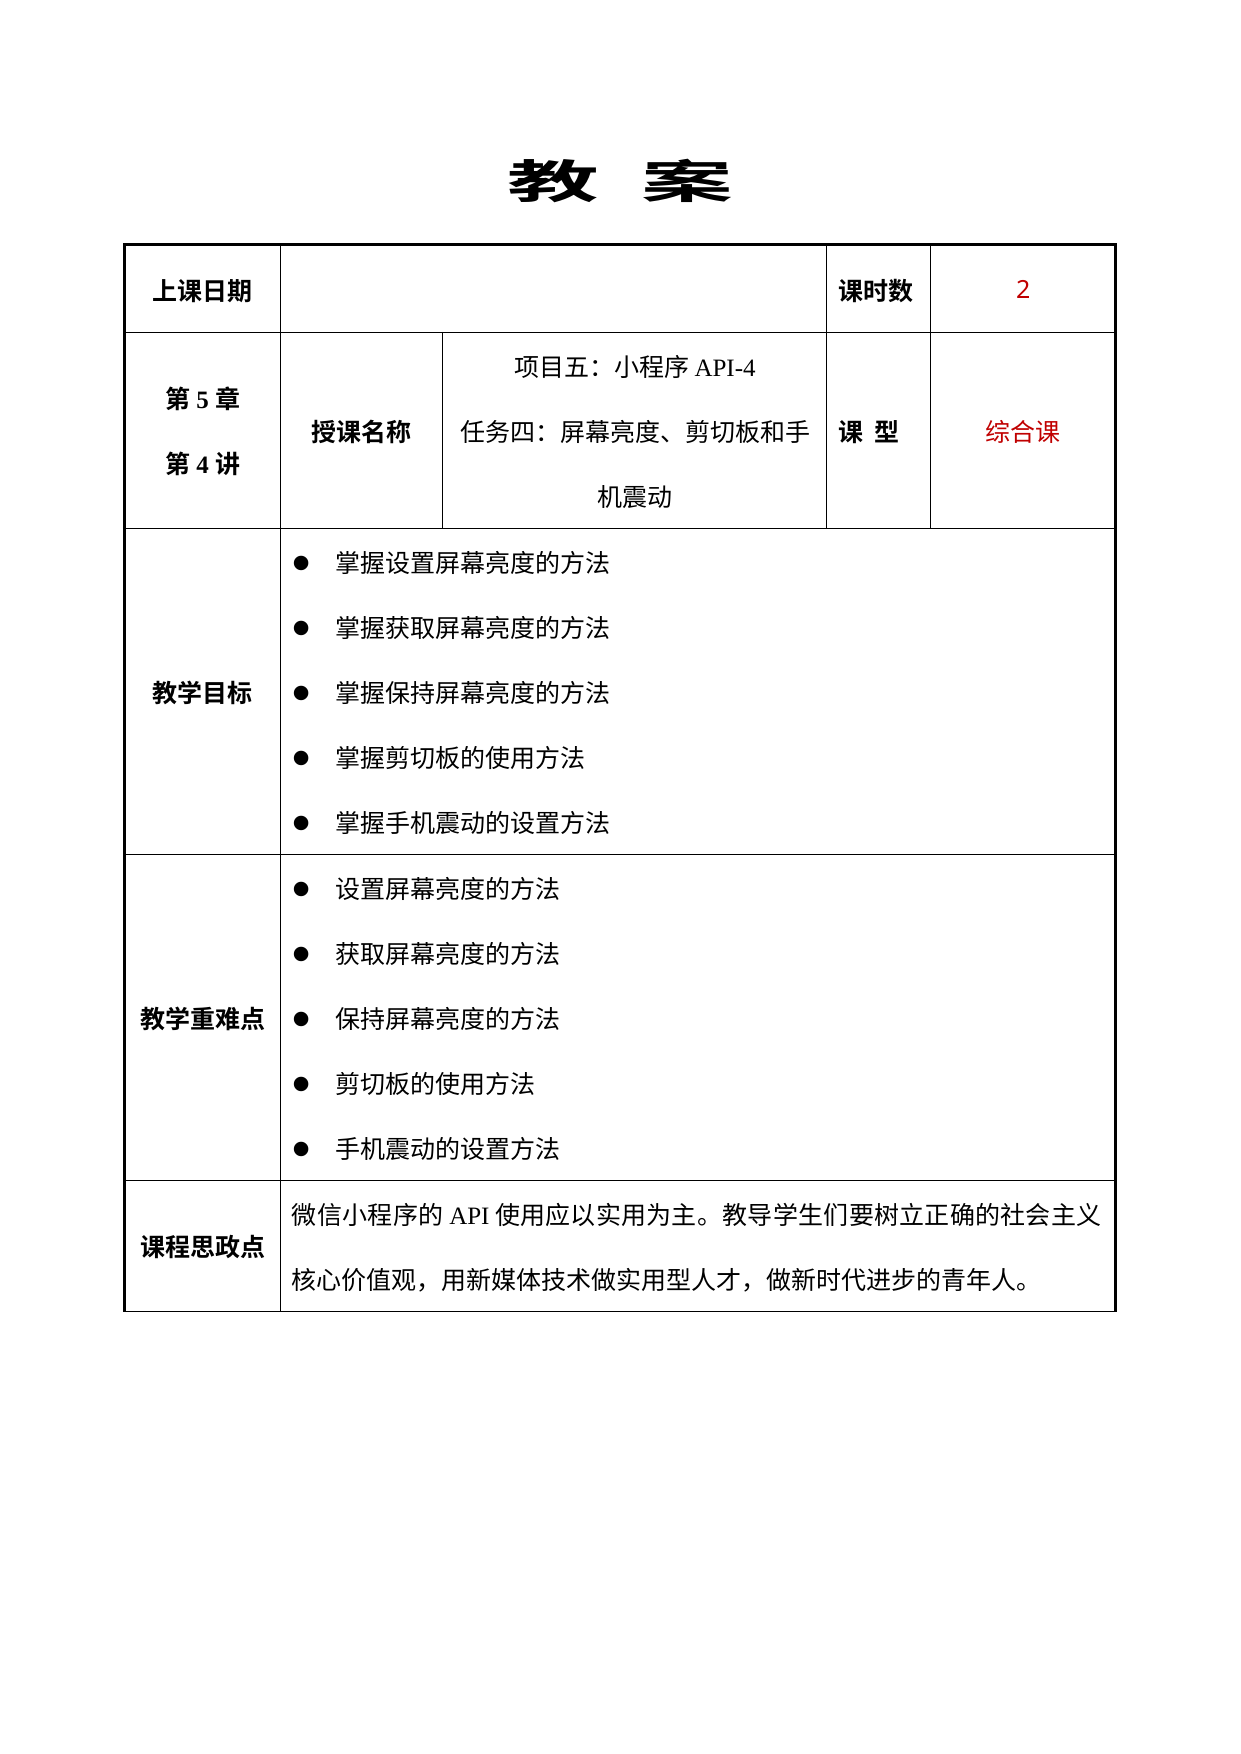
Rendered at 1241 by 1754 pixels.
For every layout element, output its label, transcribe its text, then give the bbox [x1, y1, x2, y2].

table_cell 微信小程序的API使用应以实用为主。教导学生们要树立正确的社会主义核心价值观，用新媒体技术做实用型人才，做新时代进步的青年人。 [281, 1181, 1114, 1311]
table_cell 课程思政点 [126, 1181, 280, 1311]
table_header 上课日期 [126, 246, 280, 332]
table_cell 授课名称 [281, 333, 442, 528]
table_cell 掌握设置屏幕亮度的方法 掌握获取屏幕亮度的方法 掌握保持屏幕亮度的方法 掌握剪切板的使用方法 掌握手机震动的设置方法 [281, 529, 1114, 854]
table_cell 综合课 [931, 333, 1114, 528]
table_header 2 [931, 246, 1114, 332]
table_cell 教学目标 [126, 529, 280, 854]
table_header [281, 246, 826, 332]
table_cell 设置屏幕亮度的方法 获取屏幕亮度的方法 保持屏幕亮度的方法 剪切板的使用方法 手机震动的设置方法 [281, 855, 1114, 1180]
table_cell 第 5 章 第 4 讲 [126, 333, 280, 528]
table_cell 课 型 [827, 333, 930, 528]
table_cell 教学重难点 [126, 855, 280, 1180]
table_header 课时数 [827, 246, 930, 332]
table_cell 项目五：小程序API-4 任务四：屏幕亮度、剪切板和手机震动 [443, 333, 826, 528]
text 教 案 [118, 129, 1122, 227]
